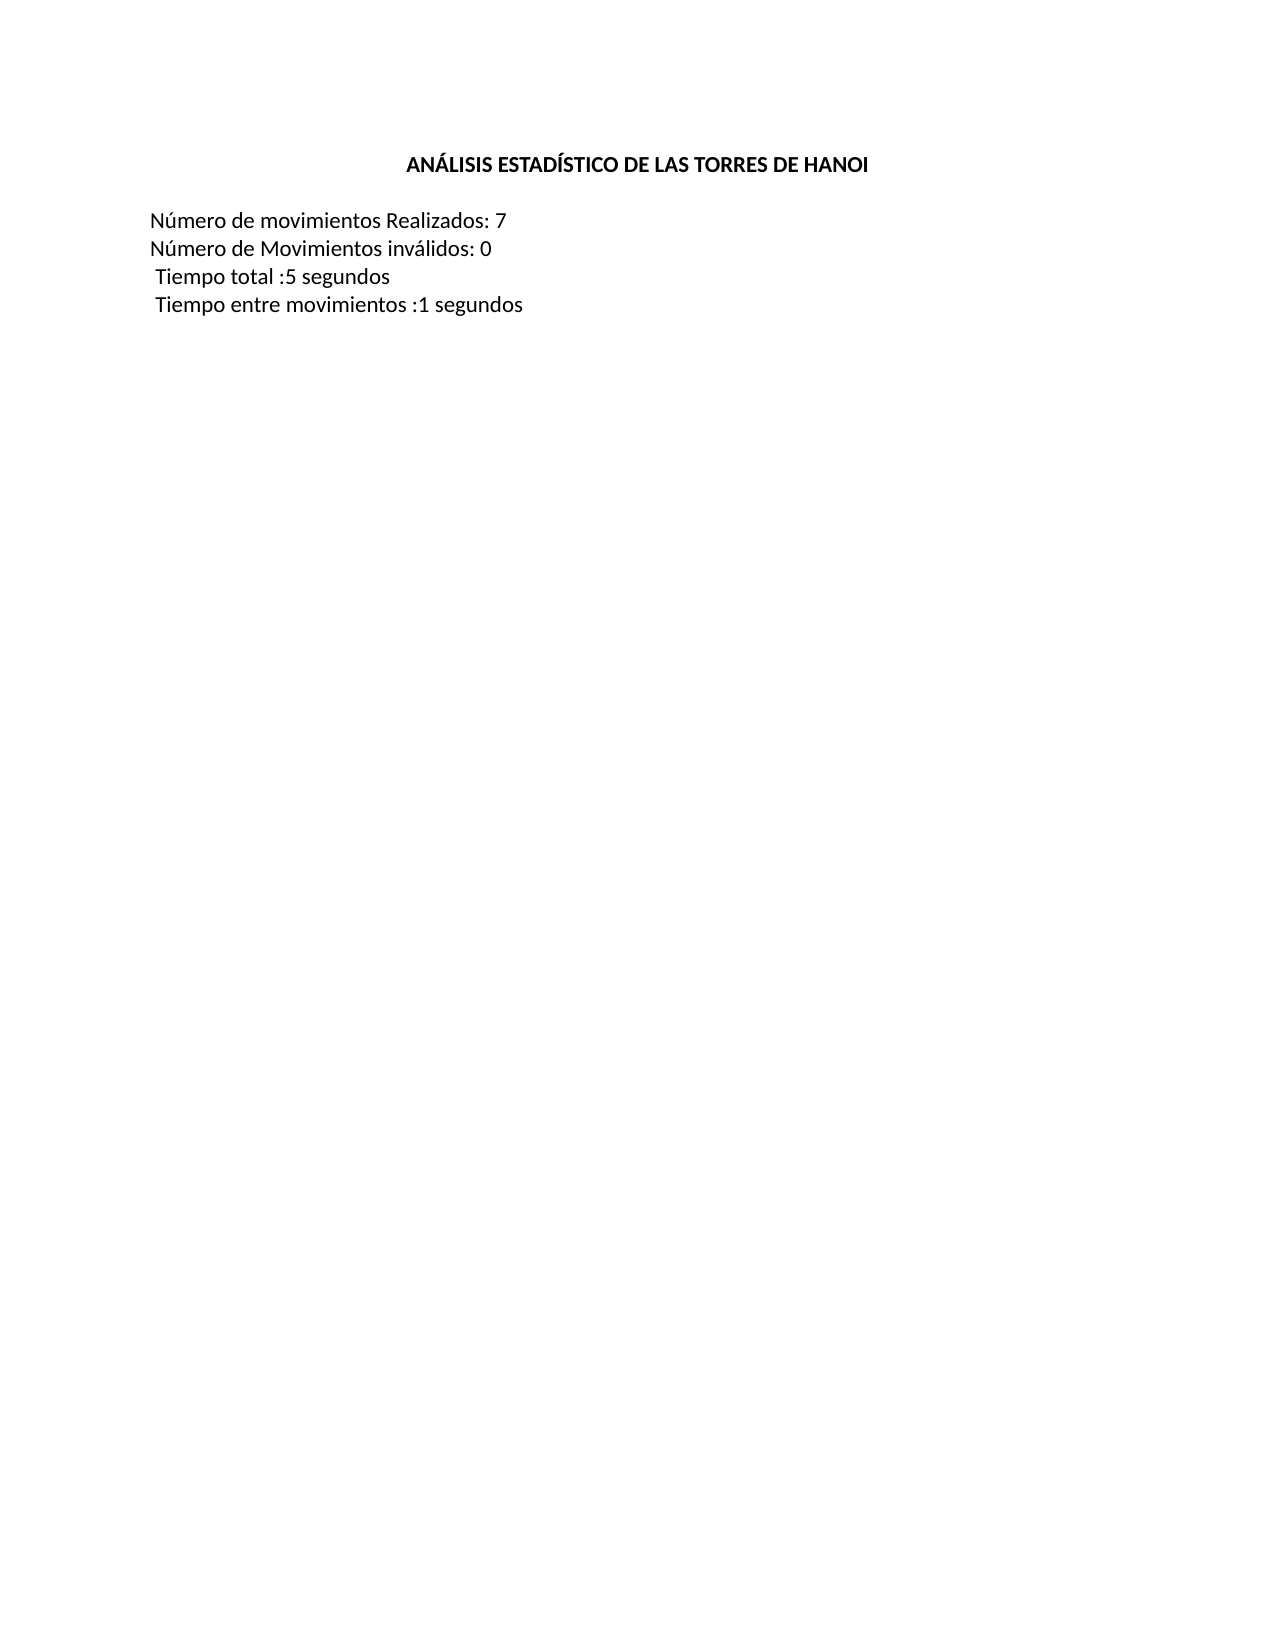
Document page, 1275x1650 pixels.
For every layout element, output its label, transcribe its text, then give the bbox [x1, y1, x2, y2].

text Análisis estadístico de las Torres de Hanoi [150, 150, 1125, 218]
text Número de movimientos Realizados: 7 Número de Movimientos inválidos: 0 Tiempo total :5 segundos Tiempo entre movimientos :1 segundos [150, 218, 1125, 388]
